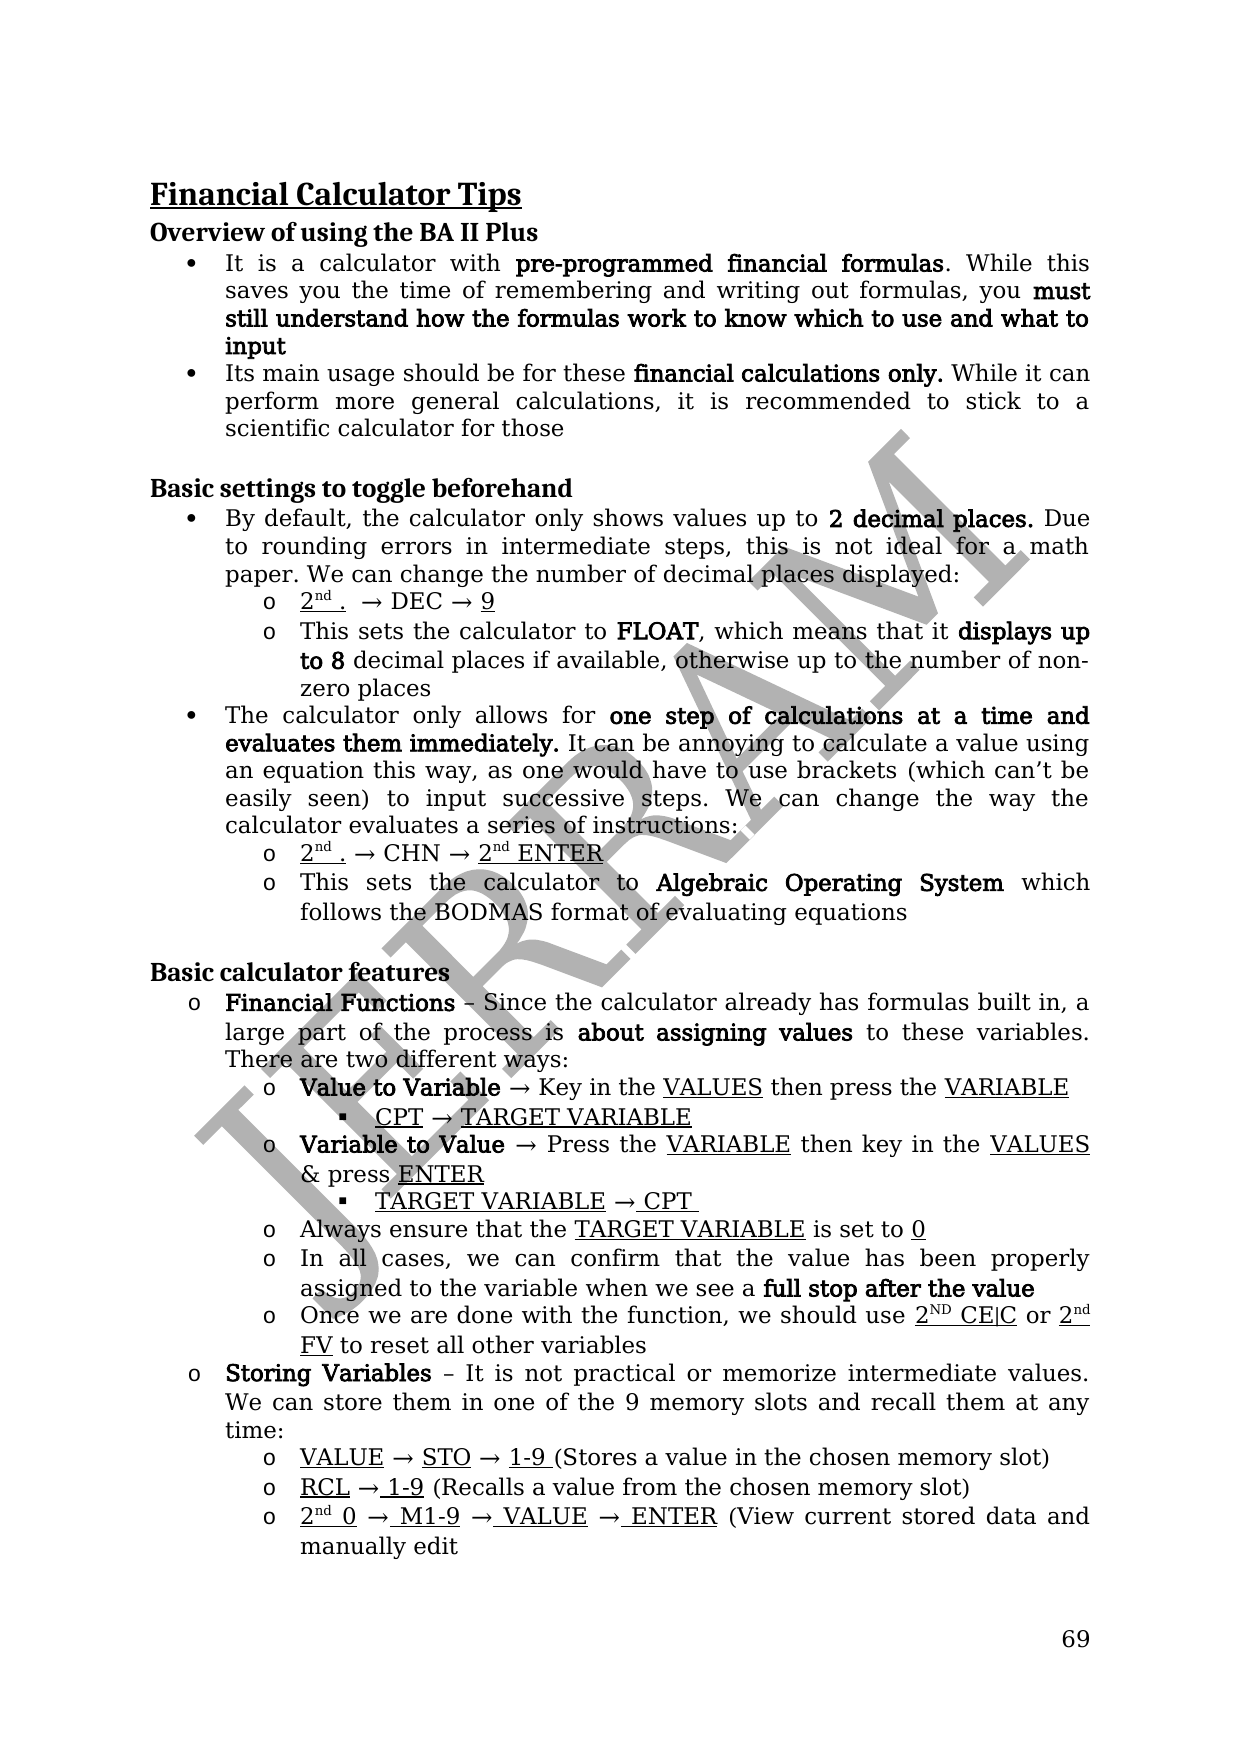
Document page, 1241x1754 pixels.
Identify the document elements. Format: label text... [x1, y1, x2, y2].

list CPT → TARGET VARIABLE [337, 1102, 1090, 1130]
list RCL → 1-9 (Recalls a value from the chosen memory slot) [262, 1472, 1090, 1502]
list TARGET VARIABLE → CPT [337, 1187, 1090, 1214]
list By default, the calculator only shows values up to 2 decimal places. Due to rounding errors in intermediate steps, this is not ideal for a math paper. We can change the number of decimal places displayed: [187, 504, 1090, 587]
list Financial Functions – Since the calculator already has formulas built in, a large part of the process is about assigning values to these variables. There are two different ways: [187, 988, 1090, 1073]
list Always ensure that the TARGET VARIABLE is set to 0 [262, 1214, 1090, 1244]
list 2nd 0 → M1-9 → VALUE → ENTER (View current stored data and manually edit [262, 1502, 1090, 1559]
list It is a calculator with pre-programmed financial formulas. While this saves you the time of remembering and writing out formulas, you must still understand how the formulas work to know which to use and what to input [187, 249, 1090, 359]
list In all cases, we can confirm that the value has been properly assigned to the variable when we see a full stop after the value [262, 1244, 1090, 1301]
list Variable to Value → Press the VARIABLE then key in the VALUES & press ENTER [262, 1130, 1090, 1187]
subtitle Overview of using the BA II Plus [150, 217, 1090, 249]
subtitle Basic calculator features [150, 957, 1090, 988]
list Storing Variables – It is not practical or memorize intermediate values. We can store them in one of the 9 memory slots and recall them at any time: [187, 1358, 1090, 1443]
subtitle Basic settings to toggle beforehand [150, 473, 1090, 504]
list Value to Variable → Key in the VALUES then press the VARIABLE [262, 1073, 1090, 1102]
list This sets the calculator to Algebraic Operating System which follows the BODMAS format of evaluating equations [262, 868, 1090, 925]
list Its main usage should be for these financial calculations only. While it can perform more general calculations, it is recommended to stick to a scientific calculator for those [187, 359, 1090, 441]
list VALUE → STO → 1-9 (Stores a value in the chosen memory slot) [262, 1443, 1090, 1472]
list This sets the calculator to FLOAT, which means that it displays up to 8 decimal places if available, otherwise up to the number of non-zero places [262, 616, 1090, 701]
list Once we are done with the function, we should use 2ND CE|C or 2nd FV to reset all other variables [262, 1301, 1090, 1358]
list 2nd . → DEC → 9 [262, 587, 1090, 616]
list 2nd . → CHN → 2nd ENTER [262, 838, 1090, 868]
list The calculator only allows for one step of calculations at a time and evaluates them immediately. It can be annoying to calculate a value using an equation this way, as one would have to use brackets (which can’t be easily seen) to input successive steps. We can change the way the calculator evaluates a series of instructions: [187, 701, 1090, 838]
subtitle Financial Calculator Tips [150, 175, 1090, 213]
